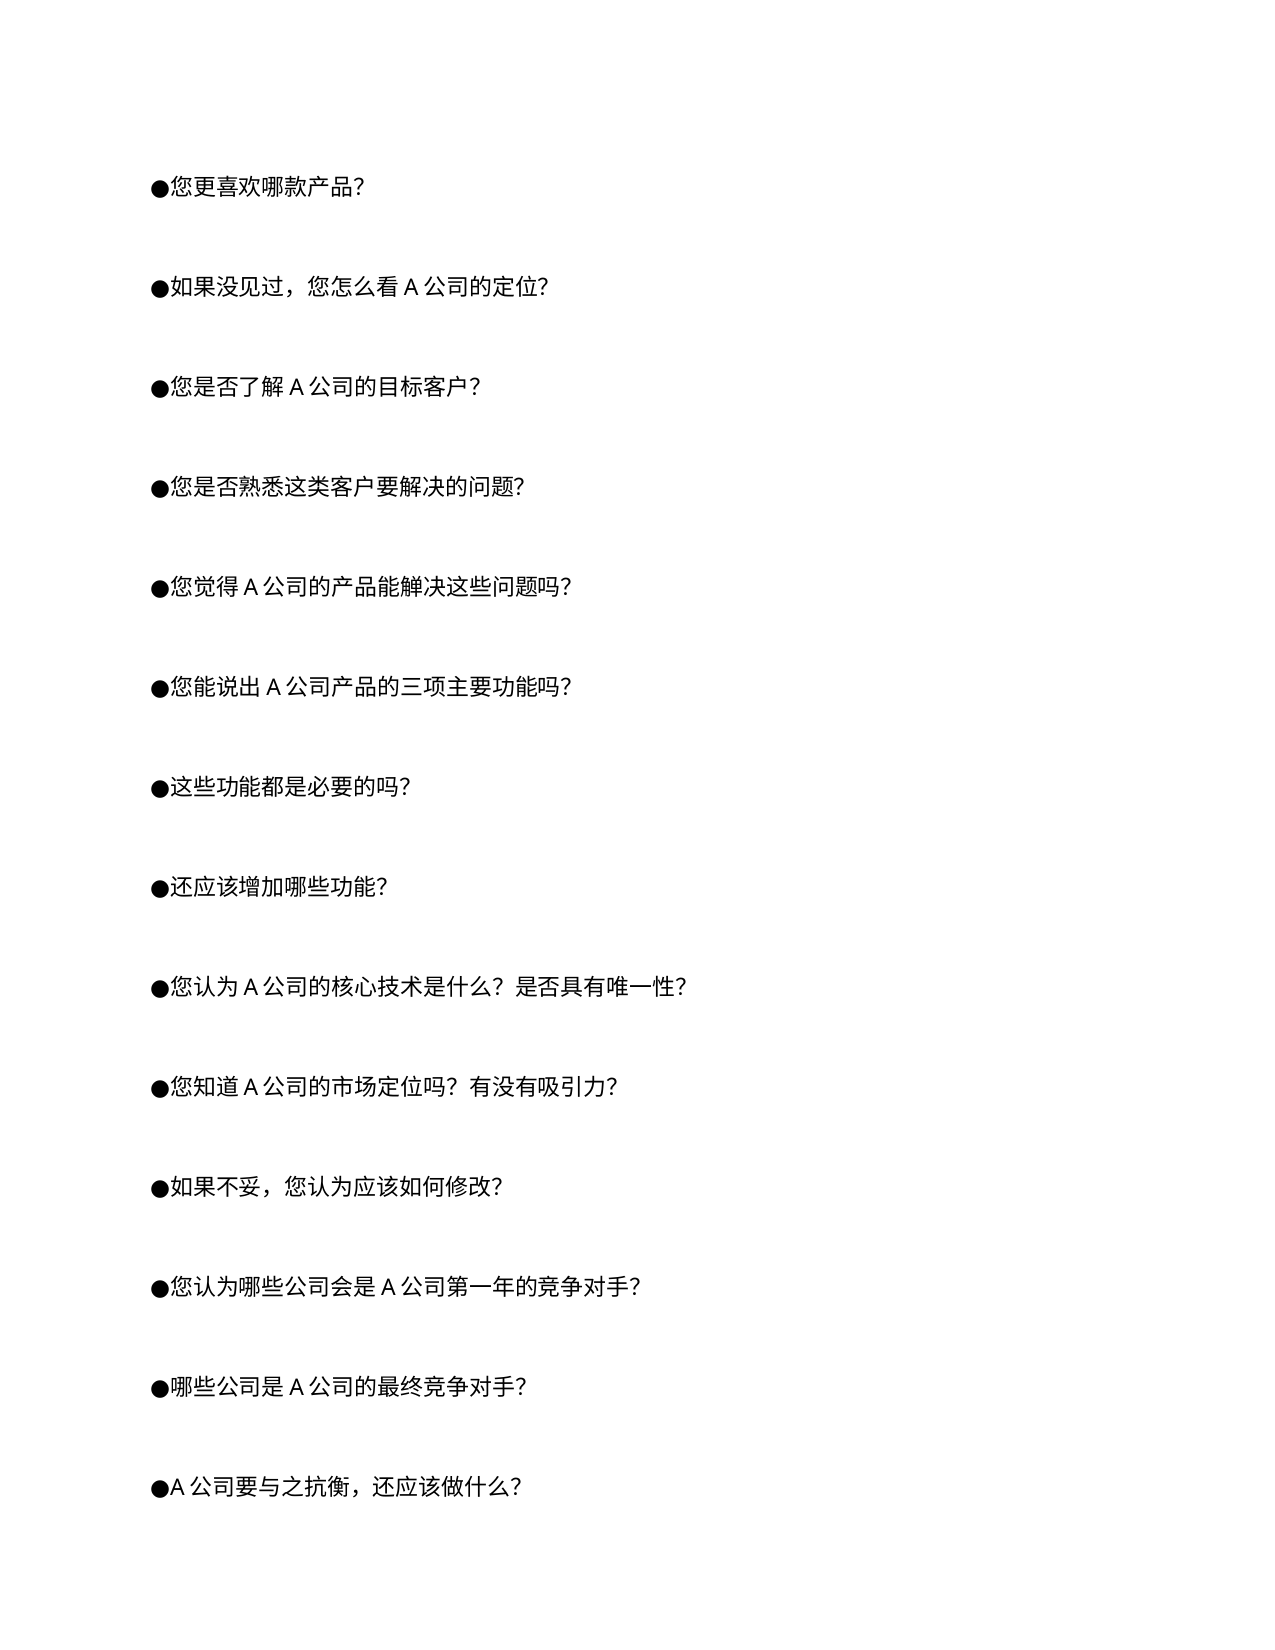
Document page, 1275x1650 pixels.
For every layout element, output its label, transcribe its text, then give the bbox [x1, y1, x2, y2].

text ●哪些公司是A公司的最终竞争对手？ [150, 1375, 1125, 1400]
text ●还应该增加哪些功能？ [150, 875, 1125, 900]
text ●A公司要与之抗衡，还应该做什么？ [150, 1475, 1125, 1500]
text ●您能说出A公司产品的三项主要功能吗？ [150, 675, 1125, 700]
text ●如果没见过，您怎么看A公司的定位？ [150, 275, 1125, 300]
text ●这些功能都是必要的吗？ [150, 775, 1125, 800]
text ●您是否熟悉这类客户要解决的问题？ [150, 475, 1125, 500]
text ●您知道A公司的市场定位吗？有没有吸引力？ [150, 1075, 1125, 1100]
text ●您是否了解A公司的目标客户？ [150, 375, 1125, 400]
text ●您认为哪些公司会是A公司第一年的竞争对手？ [150, 1275, 1125, 1300]
text ●您觉得A公司的产品能觯决这些问题吗？ [150, 575, 1125, 600]
text ●您更喜欢哪款产品？ [150, 175, 1125, 200]
text ●如果不妥，您认为应该如何修改？ [150, 1175, 1125, 1200]
text ●您认为A公司的核心技术是什么？是否具有唯一性？ [150, 975, 1125, 1000]
